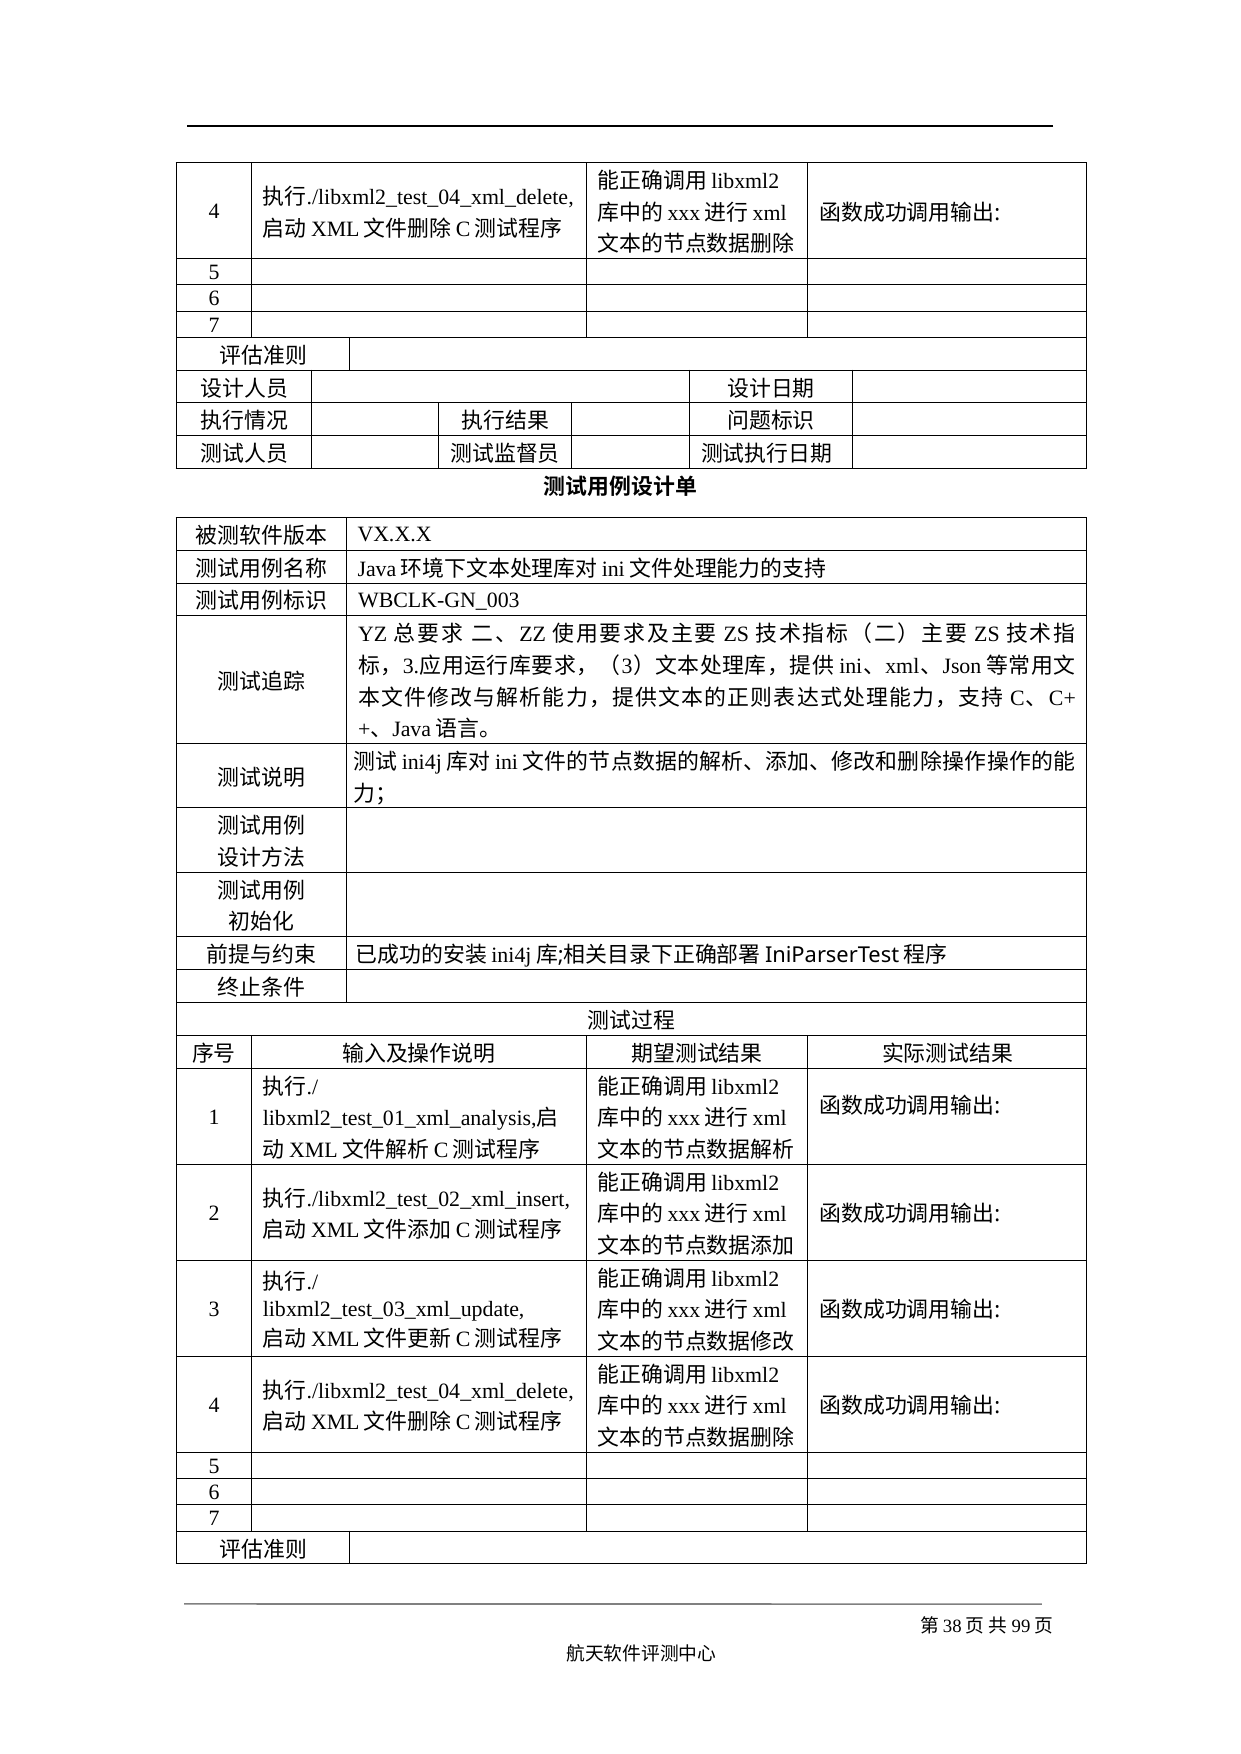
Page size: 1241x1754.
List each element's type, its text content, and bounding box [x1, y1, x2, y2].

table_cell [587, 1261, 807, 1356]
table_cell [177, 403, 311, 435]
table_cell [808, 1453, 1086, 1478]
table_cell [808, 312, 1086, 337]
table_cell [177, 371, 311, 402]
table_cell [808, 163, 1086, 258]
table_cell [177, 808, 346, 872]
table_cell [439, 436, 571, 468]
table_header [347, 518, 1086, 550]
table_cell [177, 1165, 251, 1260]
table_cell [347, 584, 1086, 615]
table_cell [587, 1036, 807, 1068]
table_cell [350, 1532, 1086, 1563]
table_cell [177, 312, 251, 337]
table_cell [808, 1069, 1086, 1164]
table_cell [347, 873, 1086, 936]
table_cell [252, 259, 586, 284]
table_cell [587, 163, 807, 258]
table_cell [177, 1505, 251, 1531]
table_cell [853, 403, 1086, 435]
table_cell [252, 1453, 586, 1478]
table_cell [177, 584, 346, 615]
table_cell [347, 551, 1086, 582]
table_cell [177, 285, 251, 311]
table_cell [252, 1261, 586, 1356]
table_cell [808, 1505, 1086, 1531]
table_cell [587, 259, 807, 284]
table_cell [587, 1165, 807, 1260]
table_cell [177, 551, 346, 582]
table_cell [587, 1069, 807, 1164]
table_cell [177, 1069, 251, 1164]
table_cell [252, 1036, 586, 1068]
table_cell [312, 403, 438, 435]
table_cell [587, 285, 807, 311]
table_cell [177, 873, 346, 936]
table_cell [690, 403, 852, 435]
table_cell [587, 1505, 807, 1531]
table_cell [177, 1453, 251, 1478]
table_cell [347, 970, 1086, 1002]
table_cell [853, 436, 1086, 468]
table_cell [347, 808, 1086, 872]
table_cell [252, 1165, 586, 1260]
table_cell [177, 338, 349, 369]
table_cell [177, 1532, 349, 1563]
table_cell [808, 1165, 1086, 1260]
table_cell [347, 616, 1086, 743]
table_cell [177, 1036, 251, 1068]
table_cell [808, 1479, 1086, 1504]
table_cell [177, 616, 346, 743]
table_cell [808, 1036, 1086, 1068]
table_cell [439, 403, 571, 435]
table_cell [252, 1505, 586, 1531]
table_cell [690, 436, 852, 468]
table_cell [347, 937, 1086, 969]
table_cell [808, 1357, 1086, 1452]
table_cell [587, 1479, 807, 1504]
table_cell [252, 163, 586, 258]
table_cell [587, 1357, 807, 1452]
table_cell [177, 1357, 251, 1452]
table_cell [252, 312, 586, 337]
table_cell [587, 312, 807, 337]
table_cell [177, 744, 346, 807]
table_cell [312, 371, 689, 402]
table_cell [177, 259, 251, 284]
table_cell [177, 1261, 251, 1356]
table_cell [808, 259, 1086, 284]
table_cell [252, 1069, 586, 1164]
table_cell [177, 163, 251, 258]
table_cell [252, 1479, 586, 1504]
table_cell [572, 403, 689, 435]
text 测试用例设计单 [187, 469, 1053, 501]
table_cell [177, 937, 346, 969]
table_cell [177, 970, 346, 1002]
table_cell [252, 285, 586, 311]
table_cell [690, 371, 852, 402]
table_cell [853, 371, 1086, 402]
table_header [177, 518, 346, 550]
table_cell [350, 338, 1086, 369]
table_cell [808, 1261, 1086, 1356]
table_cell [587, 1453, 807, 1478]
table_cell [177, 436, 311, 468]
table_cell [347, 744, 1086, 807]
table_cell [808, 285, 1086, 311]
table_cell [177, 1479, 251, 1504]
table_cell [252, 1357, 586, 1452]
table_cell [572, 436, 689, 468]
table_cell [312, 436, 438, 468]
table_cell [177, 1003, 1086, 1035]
